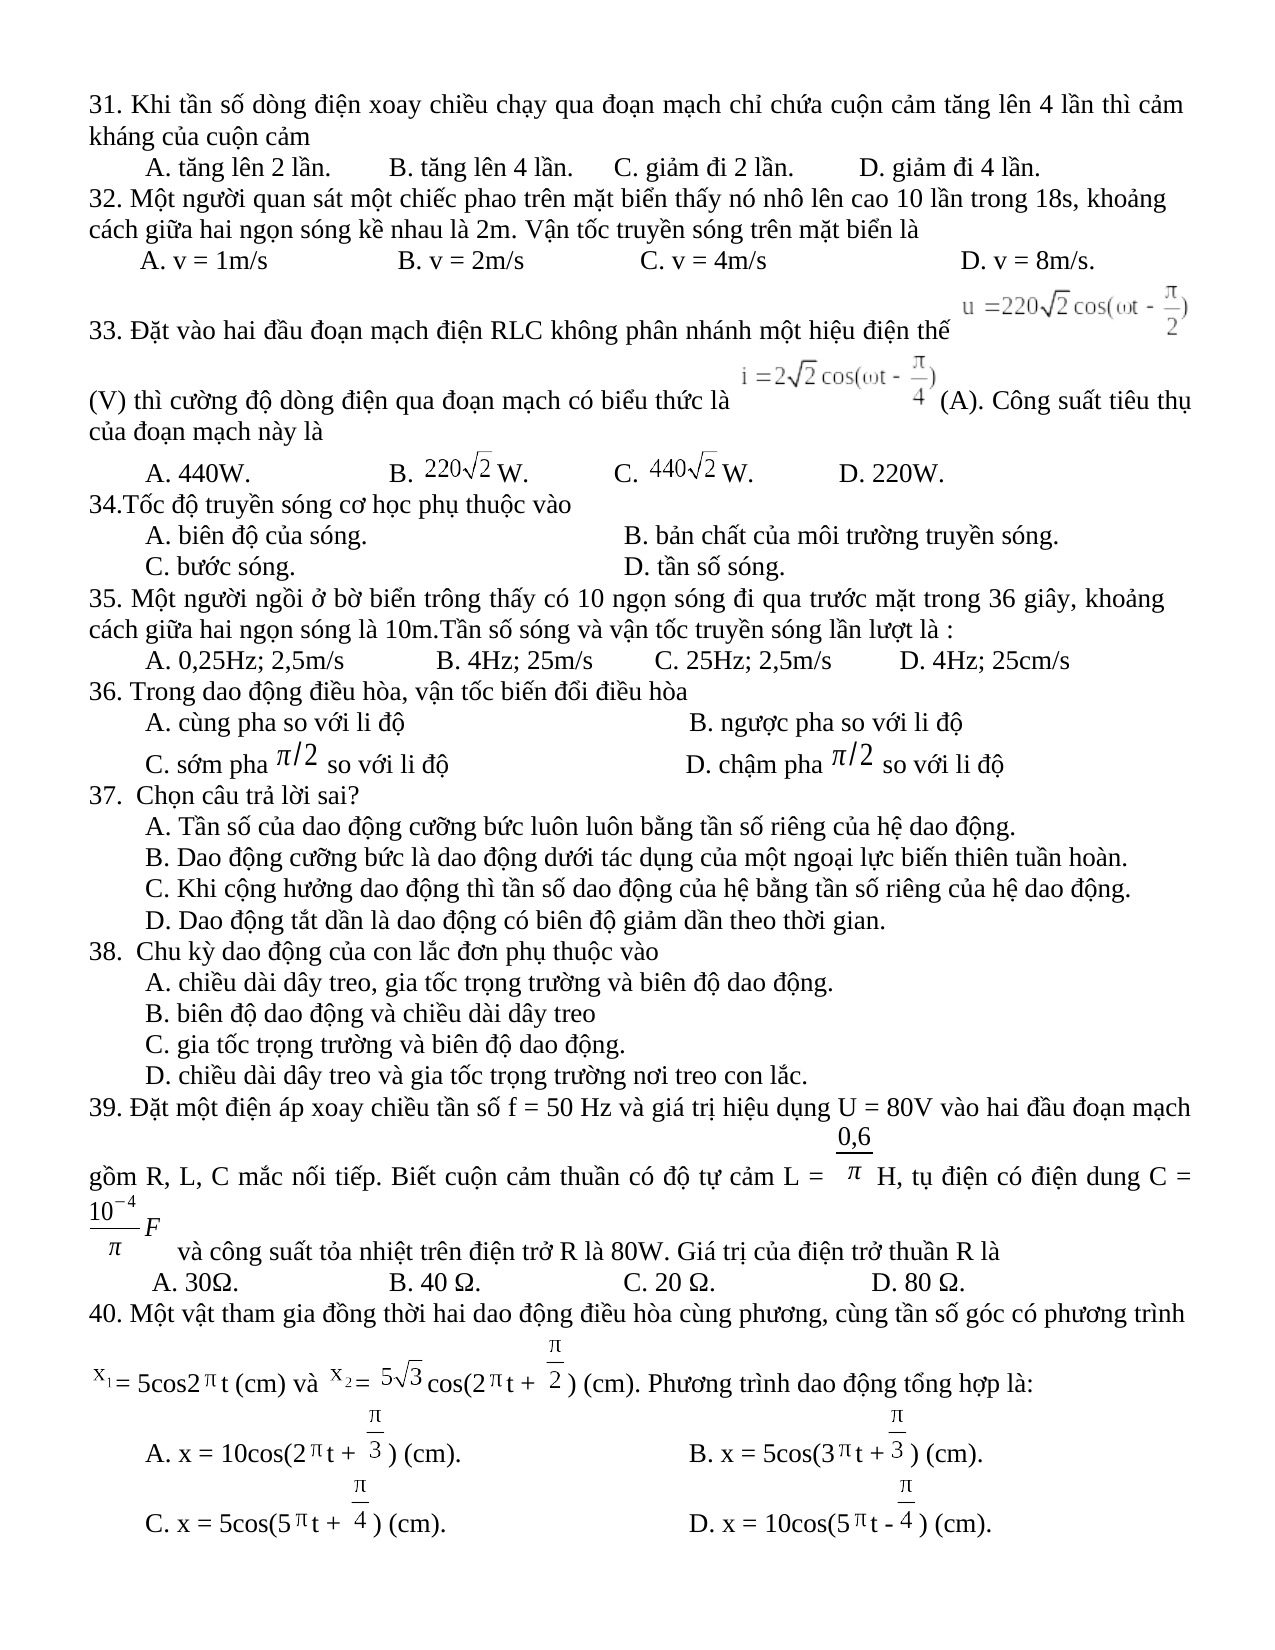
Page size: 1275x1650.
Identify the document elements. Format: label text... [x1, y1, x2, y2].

text 37. Chọn câu trả lời sai? [89, 779, 1186, 810]
text 40. Một vật tham gia đồng thời hai dao động điều hòa cùng phương, cùng tần số góc có phương trình = 5cos2t (cm) và = cos(2t + ) (cm). Phương trình dao động tổng hợp là: [89, 1297, 1186, 1398]
text 33. Đặt vào hai đầu đoạn mạch điện RLC không phân nhánh một hiệu điện thế (V) thì cường độ dòng điện qua đoạn mạch có biểu thức là (A). Công suất tiêu thụ của đoạn mạch này là [89, 276, 1192, 446]
text 39. Đặt một điện áp xoay chiều tần số f = 50 Hz và giá trị hiệu dụng U = 80V vào hai đầu đoạn mạch gồm R, L, C mắc nối tiếp. Biết cuộn cảm thuần có độ tự cảm L = H, tụ điện có điện dung C = và công suất tỏa nhiệt trên điện trở R là 80W. Giá trị của điện trở thuần R là [89, 1091, 1192, 1266]
text C. Khi cộng hưởng dao động thì tần số dao động của hệ bằng tần số riêng của hệ dao động. [89, 873, 1186, 904]
text C. sớm pha so với li độ D. chậm pha so với li độ [89, 737, 1186, 779]
text A. v = 1m/s B. v = 2m/s C. v = 4m/s D. v = 8m/s. [89, 244, 1186, 276]
text D. Dao động tắt dần là dao động có biên độ giảm dần theo thời gian. [89, 904, 1186, 935]
text 32. Một người quan sát một chiếc phao trên mặt biển thấy nó nhô lên cao 10 lần trong 18s, khoảng cách giữa hai ngọn sóng kề nhau là 2m. Vận tốc truyền sóng trên mặt biển là [89, 182, 1168, 244]
text A. 440W. B. W. C. W. D. 220W. [89, 446, 1186, 488]
text A. 0,25Hz; 2,5m/s B. 4Hz; 25m/s C. 25Hz; 2,5m/s D. 4Hz; 25cm/s [89, 644, 1186, 675]
text 38. Chu kỳ dao động của con lắc đơn phụ thuộc vào [89, 935, 1186, 966]
text A. 30Ω. B. 40 Ω. C. 20 Ω. D. 80 Ω. [89, 1266, 1192, 1297]
text 34.Tốc độ truyền sóng cơ học phụ thuộc vào [89, 488, 1186, 519]
text A. Tần số của dao động cưỡng bức luôn luôn bằng tần số riêng của hệ dao động. [89, 810, 1186, 841]
text 31. Khi tần số dòng điện xoay chiều chạy qua đoạn mạch chỉ chứa cuộn cảm tăng lên 4 lần thì cảm kháng của cuộn cảm [89, 89, 1186, 151]
text C. x = 5cos(5t + ) (cm). D. x = 10cos(5t -) (cm). [145, 1468, 1186, 1538]
text A. biên độ của sóng. B. bản chất của môi trường truyền sóng. [89, 519, 1186, 551]
text C. gia tốc trọng trường và biên độ dao động. [89, 1028, 1186, 1059]
text D. chiều dài dây treo và gia tốc trọng trường nơi treo con lắc. [89, 1059, 1186, 1091]
text 35. Một người ngồi ở bờ biển trông thấy có 10 ngọn sóng đi qua trước mặt trong 36 giây, khoảng cách giữa hai ngọn sóng là 10m.Tần số sóng và vận tốc truyền sóng lần lượt là : [89, 582, 1168, 644]
text C. bước sóng. D. tần số sóng. [89, 551, 1186, 582]
text A. x = 10cos(2t + ) (cm). B. x = 5cos(3t +) (cm). [145, 1398, 1186, 1468]
text B. Dao động cưỡng bức là dao động dưới tác dụng của một ngoại lực biến thiên tuần hoàn. [89, 841, 1186, 873]
text 36. Trong dao động điều hòa, vận tốc biến đổi điều hòa [89, 675, 1168, 706]
text A. tăng lên 2 lần. B. tăng lên 4 lần. C. giảm đi 2 lần. D. giảm đi 4 lần. [89, 151, 1186, 182]
text A. cùng pha so với li độ B. ngược pha so với li độ [89, 706, 1186, 737]
text A. chiều dài dây treo, gia tốc trọng trường và biên độ dao động. [89, 966, 1186, 997]
text B. biên độ dao động và chiều dài dây treo [89, 997, 1186, 1028]
